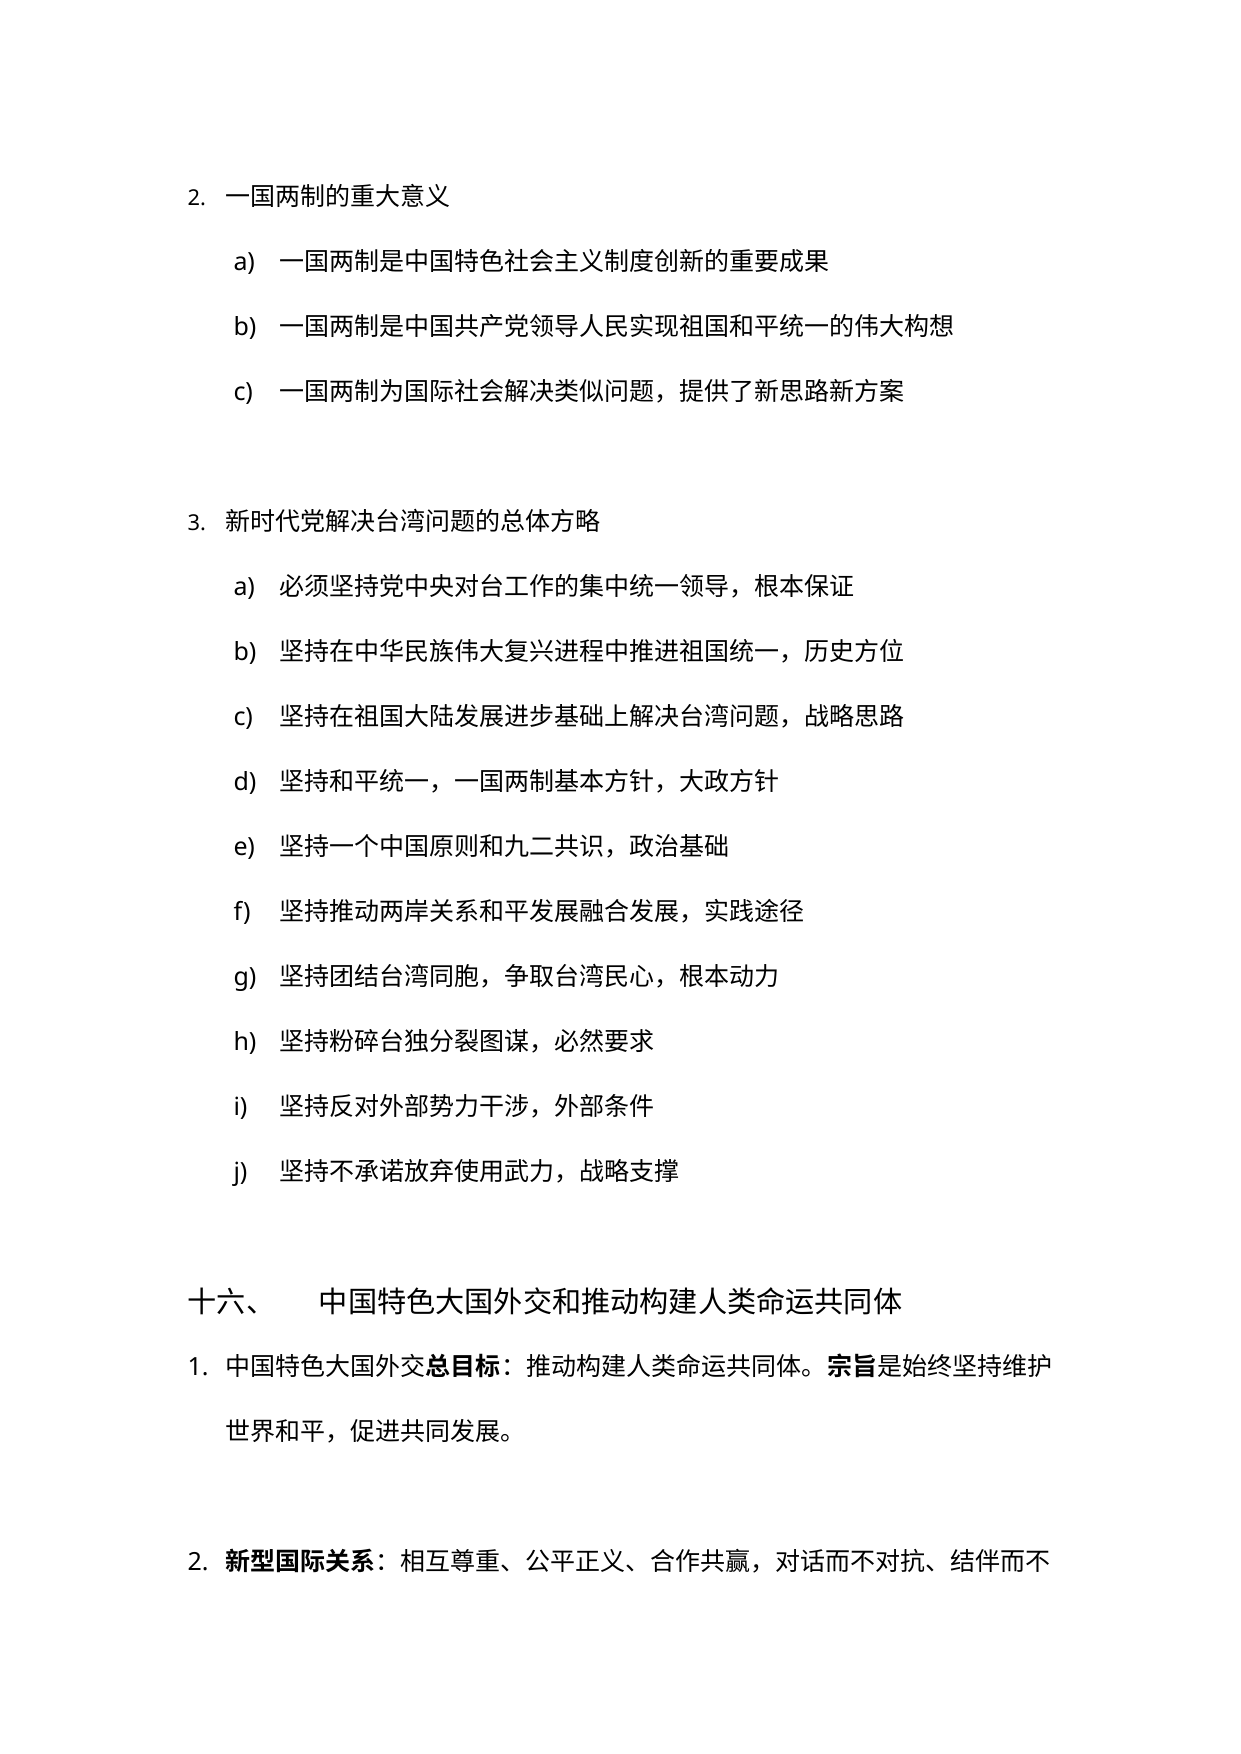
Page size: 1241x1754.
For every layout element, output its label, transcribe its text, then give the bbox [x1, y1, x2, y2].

list 新时代党解决台湾问题的总体方略 [187, 487, 1053, 552]
list 一国两制的重大意义 [187, 162, 1053, 227]
list 坚持和平统一，一国两制基本方针，大政方针 [233, 747, 1053, 812]
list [187, 1527, 1053, 1592]
list 坚持推动两岸关系和平发展融合发展，实践途径 [233, 877, 1053, 942]
list 中国特色大国外交总目标：推动构建人类命运共同体。宗旨是始终坚持维护世界和平，促进共同发展。 [187, 1332, 1053, 1462]
list 一国两制为国际社会解决类似问题，提供了新思路新方案 [233, 357, 1053, 422]
list 必须坚持党中央对台工作的集中统一领导，根本保证 [233, 552, 1053, 617]
list 一国两制是中国共产党领导人民实现祖国和平统一的伟大构想 [233, 292, 1053, 357]
list 中国特色大国外交和推动构建人类命运共同体 [187, 1267, 1053, 1332]
list 坚持在祖国大陆发展进步基础上解决台湾问题，战略思路 [233, 682, 1053, 747]
list 坚持团结台湾同胞，争取台湾民心，根本动力 [233, 942, 1053, 1007]
list 坚持一个中国原则和九二共识，政治基础 [233, 812, 1053, 877]
list 坚持在中华民族伟大复兴进程中推进祖国统一，历史方位 [233, 617, 1053, 682]
list 坚持不承诺放弃使用武力，战略支撑 [233, 1137, 1053, 1202]
list 一国两制是中国特色社会主义制度创新的重要成果 [233, 227, 1053, 292]
list 坚持粉碎台独分裂图谋，必然要求 [233, 1007, 1053, 1072]
list 坚持反对外部势力干涉，外部条件 [233, 1072, 1053, 1137]
